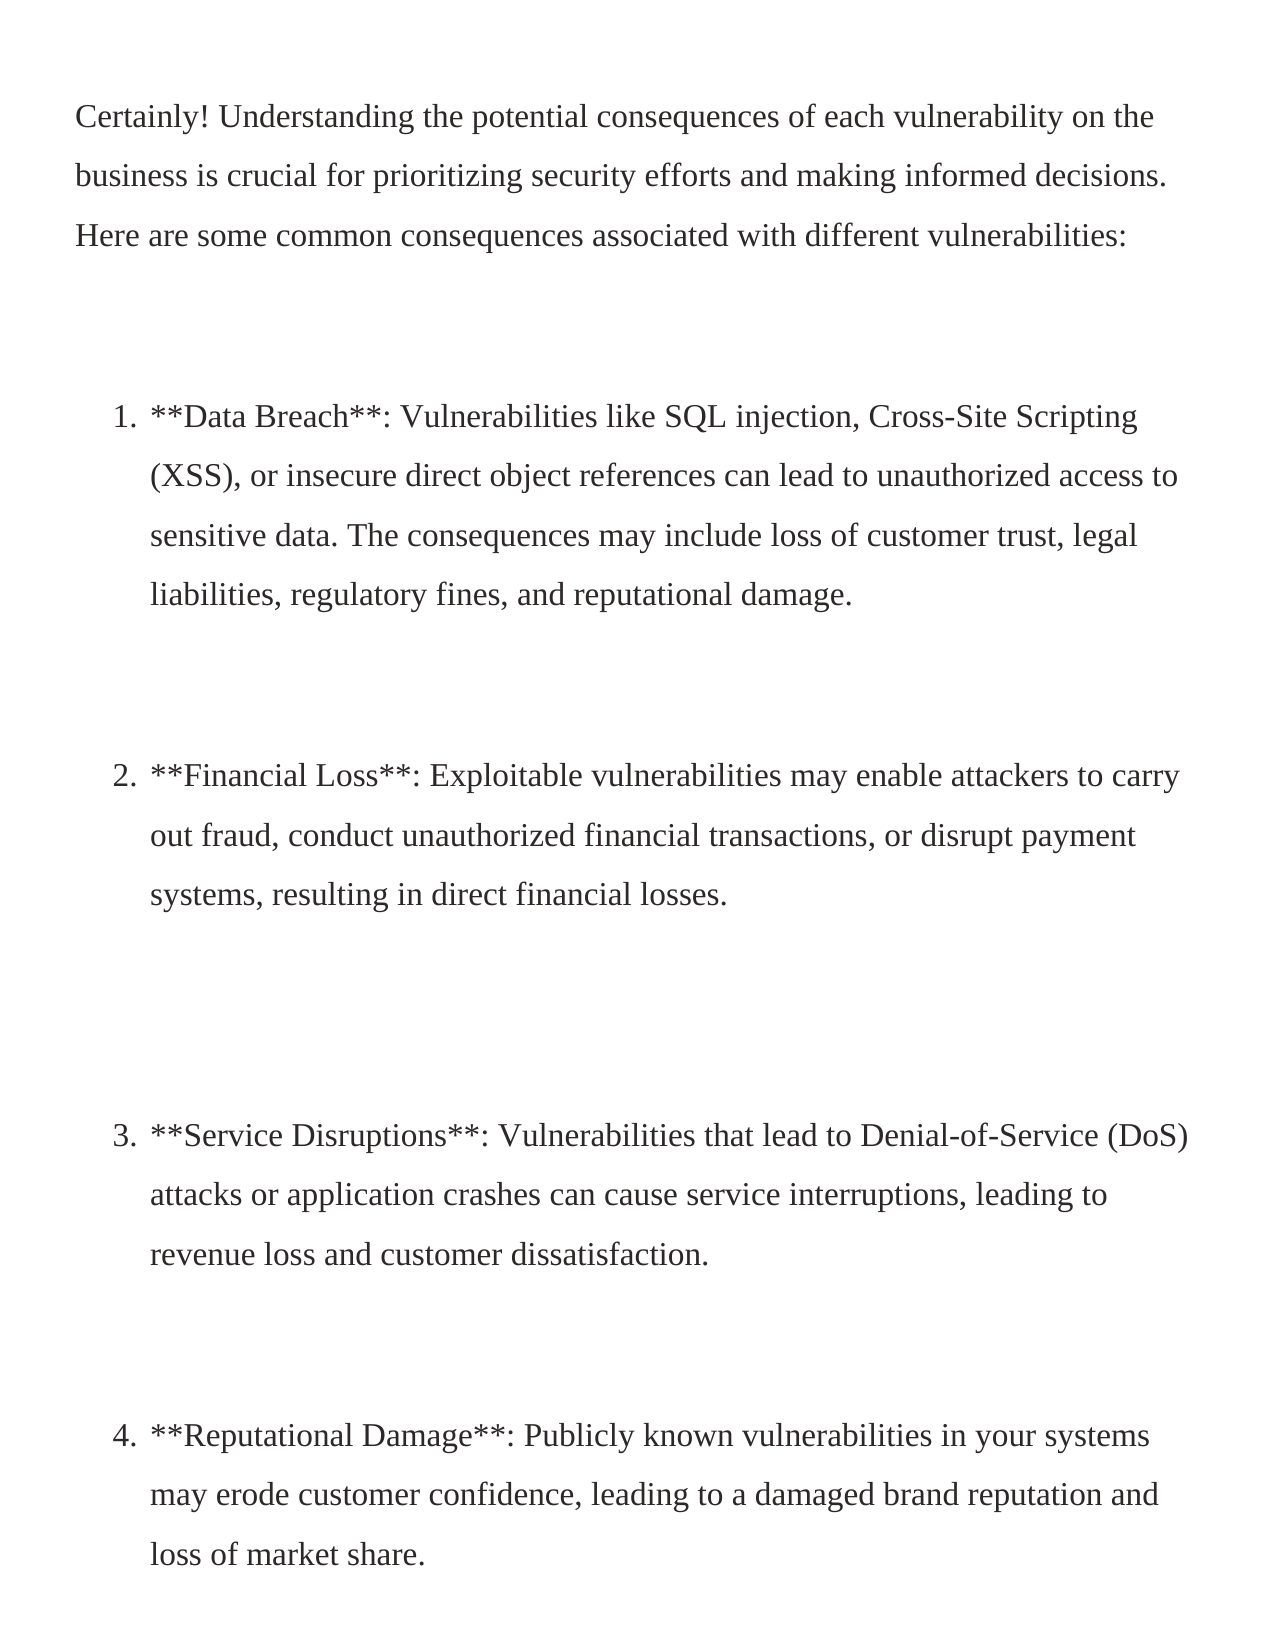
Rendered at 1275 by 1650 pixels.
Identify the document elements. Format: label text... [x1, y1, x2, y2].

subtitle Certainly! Understanding the potential consequences of each vulnerability on the business is crucial for prioritizing security efforts and making informed decisions. Here are some common consequences associated with different vulnerabilities: [75, 75, 1200, 253]
subtitle **Service Disruptions**: Vulnerabilities that lead to Denial-of-Service (DoS) attacks or application crashes can cause service interruptions, leading to revenue loss and customer dissatisfaction. [112, 1094, 1200, 1272]
subtitle **Financial Loss**: Exploitable vulnerabilities may enable attackers to carry out fraud, conduct unauthorized financial transactions, or disrupt payment systems, resulting in direct financial losses. [112, 734, 1200, 912]
subtitle **Data Breach**: Vulnerabilities like SQL injection, Cross-Site Scripting (XSS), or insecure direct object references can lead to unauthorized access to sensitive data. The consequences may include loss of customer trust, legal liabilities, regulatory fines, and reputational damage. [112, 375, 1200, 612]
subtitle **Reputational Damage**: Publicly known vulnerabilities in your systems may erode customer confidence, leading to a damaged brand reputation and loss of market share. [112, 1394, 1200, 1572]
